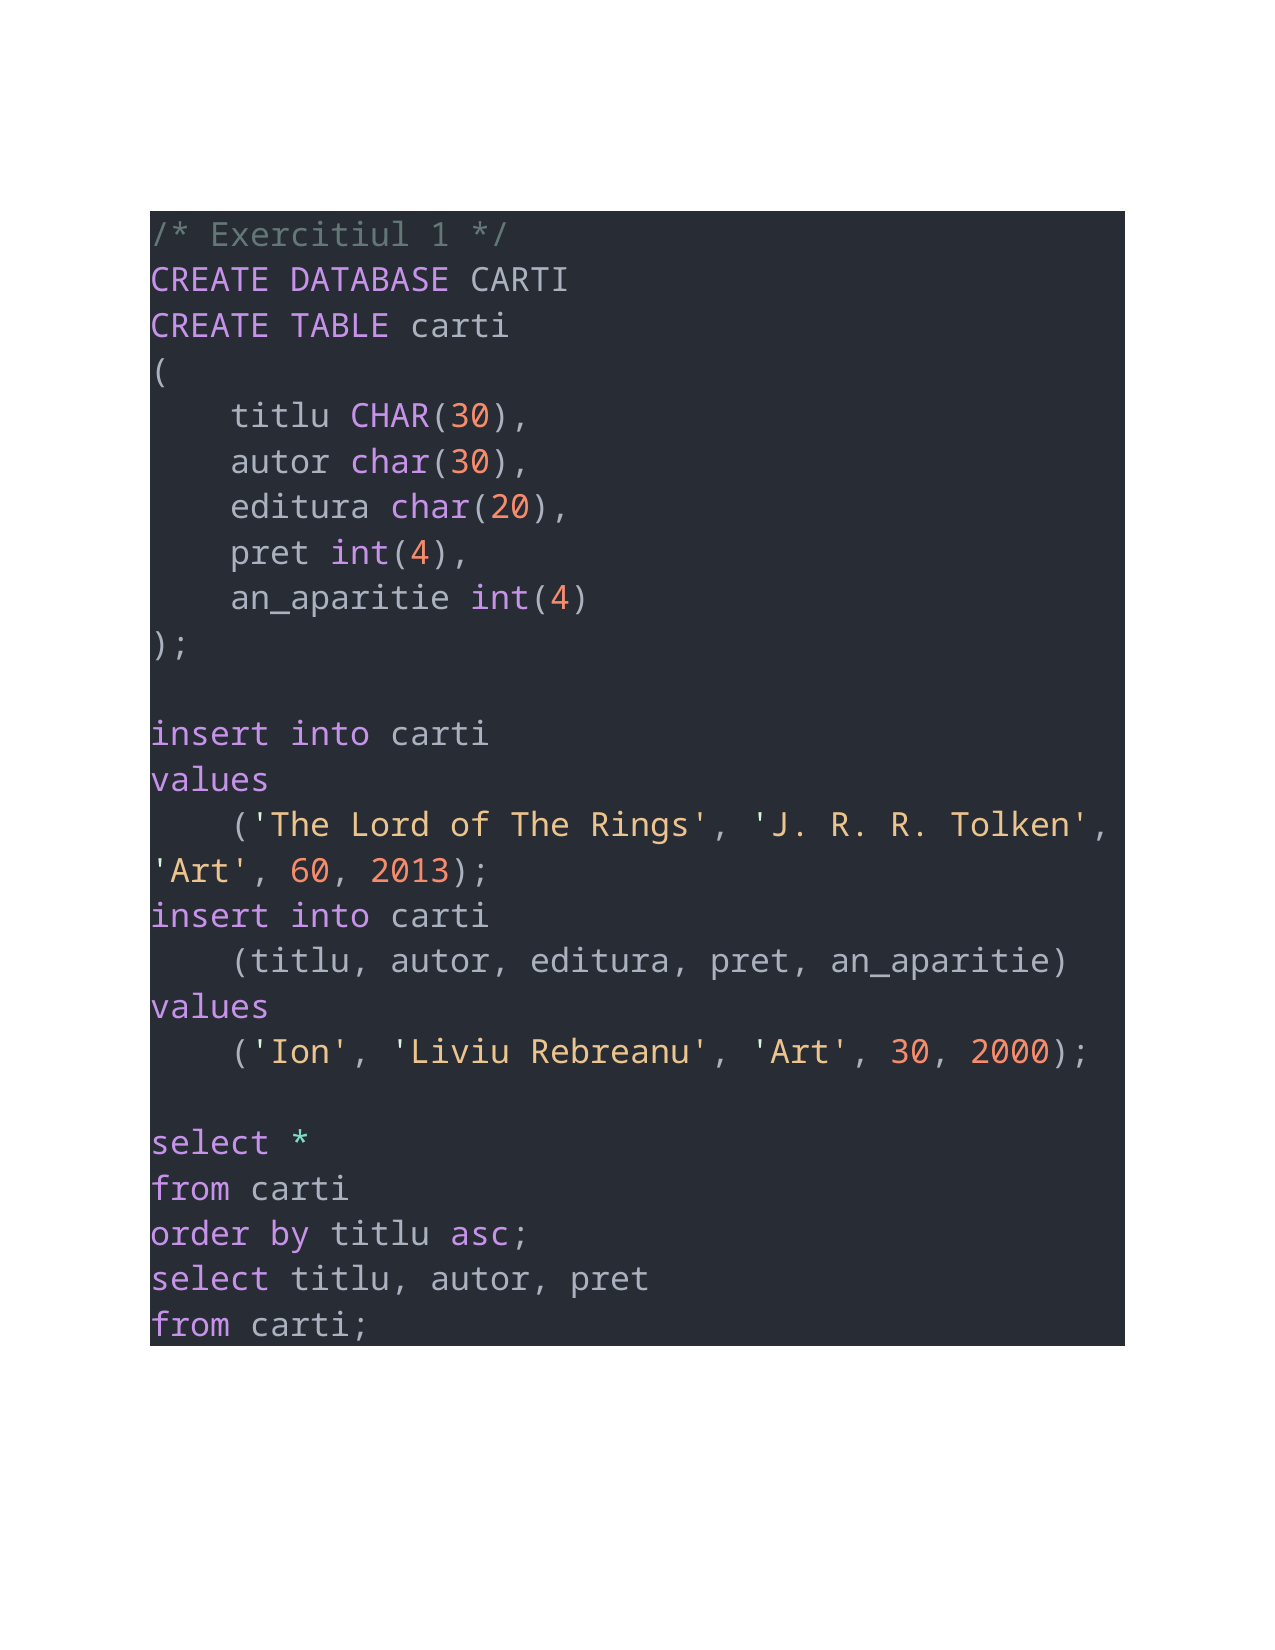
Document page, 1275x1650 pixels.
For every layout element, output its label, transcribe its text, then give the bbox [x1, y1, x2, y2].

text from carti [150, 1164, 1125, 1210]
text from carti; [150, 1301, 1125, 1346]
text ); [150, 619, 1125, 665]
text autor char(30), [150, 438, 1125, 483]
text select titlu, autor, pret [150, 1255, 1125, 1301]
text pret int(4), [150, 528, 1125, 574]
text /* Exercitiul 1 */ [150, 211, 1125, 256]
text values [150, 983, 1125, 1028]
text editura char(20), [150, 483, 1125, 528]
text ('Ion', 'Liviu Rebreanu', 'Art', 30, 2000); [150, 1028, 1125, 1073]
text ('The Lord of The Rings', 'J. R. R. Tolken', 'Art', 60, 2013); [150, 801, 1125, 892]
text CREATE TABLE carti [150, 301, 1125, 347]
text insert into carti [150, 710, 1125, 756]
text ( [150, 347, 1125, 392]
text CREATE DATABASE CARTI [150, 256, 1125, 301]
text select * [150, 1119, 1125, 1164]
text (titlu, autor, editura, pret, an_aparitie) [150, 937, 1125, 983]
text order by titlu asc; [150, 1210, 1125, 1255]
text insert into carti [150, 892, 1125, 937]
text titlu CHAR(30), [150, 392, 1125, 438]
text values [150, 756, 1125, 801]
text an_aparitie int(4) [150, 574, 1125, 619]
